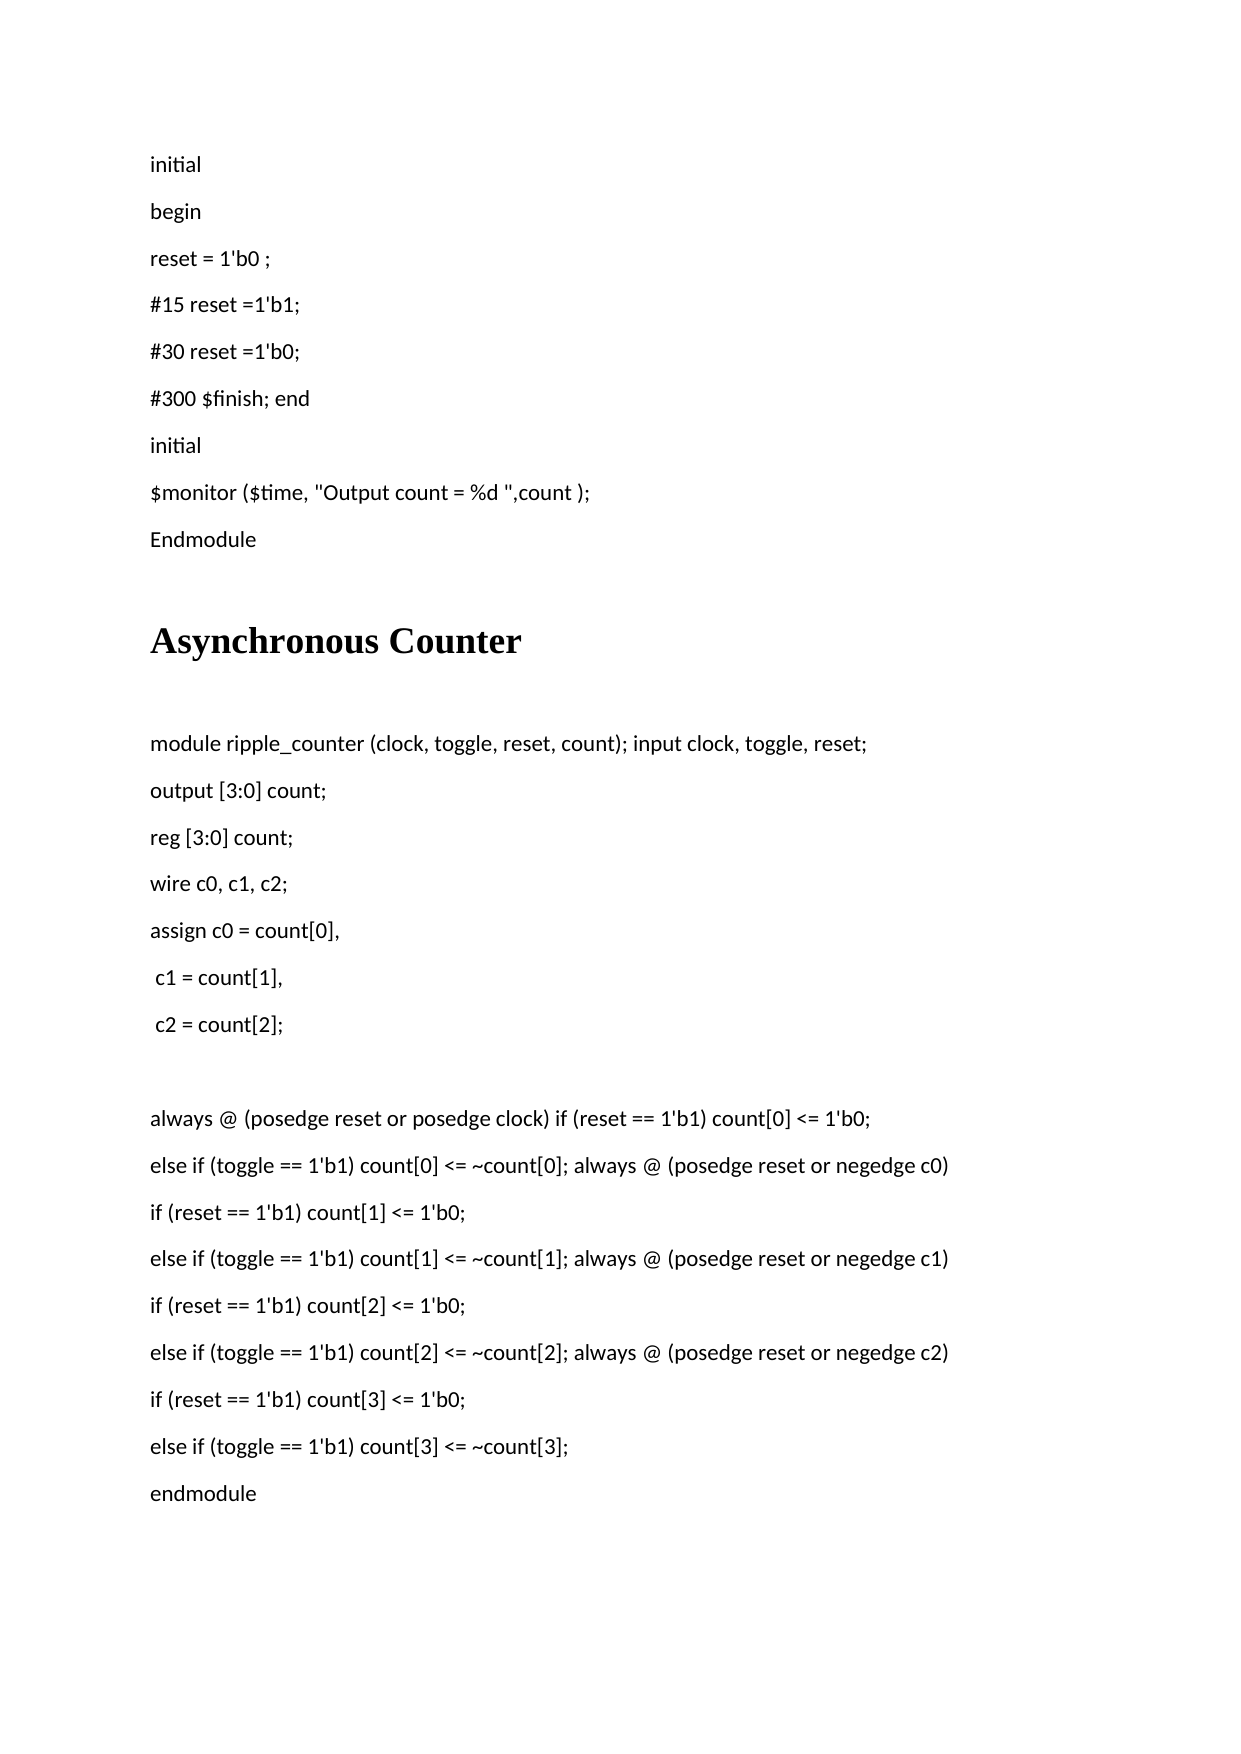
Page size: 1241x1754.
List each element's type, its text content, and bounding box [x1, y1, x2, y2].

text Endmodule [150, 525, 1090, 553]
text if (reset == 1'b1) count[1] <= 1'b0; [150, 1198, 1090, 1226]
text if (reset == 1'b1) count[2] <= 1'b0; [150, 1291, 1090, 1319]
text $monitor ($time, "Output count = %d ",count ); [150, 478, 1090, 506]
text begin [150, 197, 1090, 225]
text always @ (posedge reset or posedge clock) if (reset == 1'b1) count[0] <= 1'b0; [150, 1104, 1090, 1132]
text if (reset == 1'b1) count[3] <= 1'b0; [150, 1385, 1090, 1413]
text output [3:0] count; [150, 776, 1090, 804]
text reset = 1'b0 ; [150, 244, 1090, 272]
text Asynchronous Counter [150, 619, 1090, 662]
text else if (toggle == 1'b1) count[2] <= ~count[2]; always @ (posedge reset or negedge c2) [150, 1338, 1090, 1366]
text c1 = count[1], [150, 963, 1090, 991]
text #15 reset =1'b1; [150, 291, 1090, 319]
text wire c0, c1, c2; [150, 869, 1090, 897]
text #300 $finish; end [150, 384, 1090, 412]
text #30 reset =1'b0; [150, 337, 1090, 366]
text else if (toggle == 1'b1) count[0] <= ~count[0]; always @ (posedge reset or negedge c0) [150, 1151, 1090, 1179]
text endmodule [150, 1479, 1090, 1507]
text reg [3:0] count; [150, 823, 1090, 851]
text else if (toggle == 1'b1) count[1] <= ~count[1]; always @ (posedge reset or negedge c1) [150, 1244, 1090, 1272]
text module ripple_counter (clock, toggle, reset, count); input clock, toggle, reset; [150, 729, 1090, 757]
text initial [150, 431, 1090, 459]
text initial [150, 150, 1090, 178]
text else if (toggle == 1'b1) count[3] <= ~count[3]; [150, 1432, 1090, 1460]
text assign c0 = count[0], [150, 916, 1090, 944]
text c2 = count[2]; [150, 1010, 1090, 1038]
